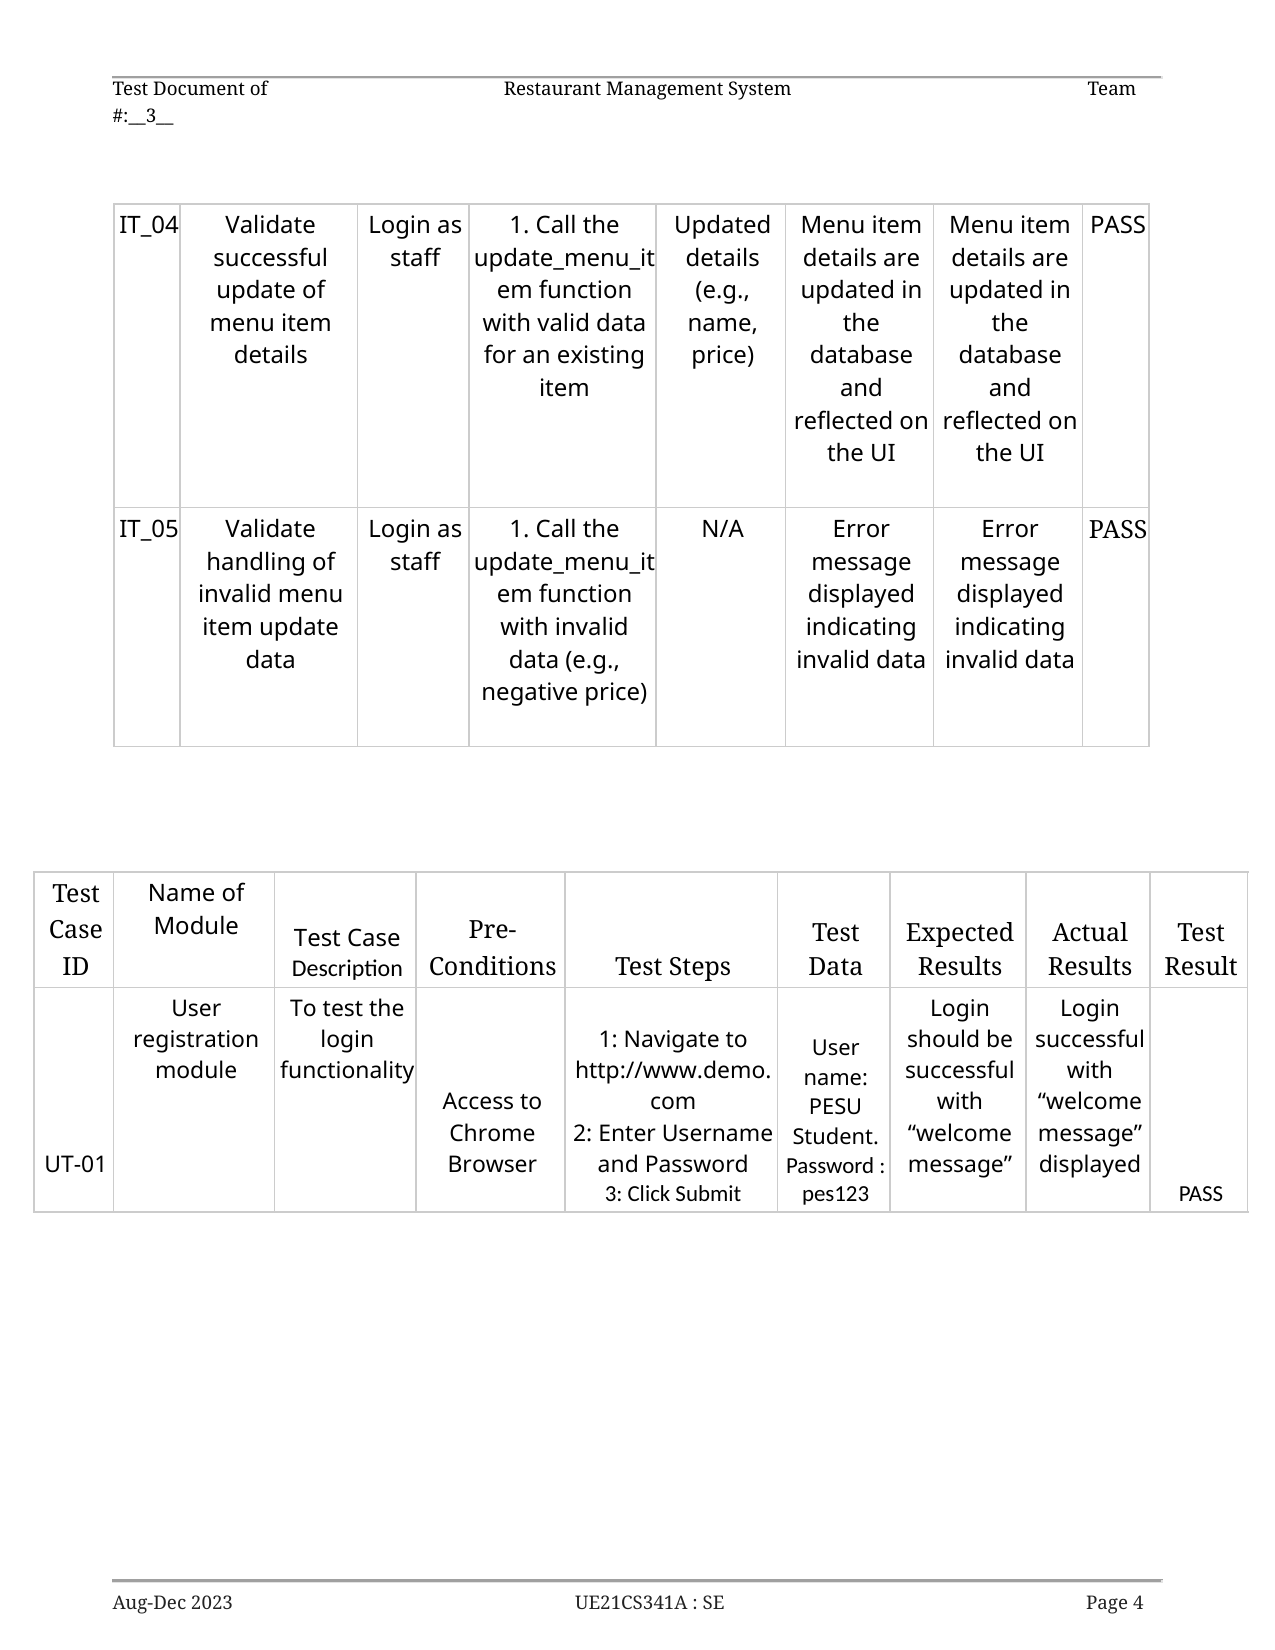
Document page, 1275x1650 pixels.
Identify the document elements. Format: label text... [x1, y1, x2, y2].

table_cell Error message displayed indicating invalid data [786, 508, 933, 746]
table_cell PASS [1151, 988, 1247, 1211]
table_cell Menu item details are updated in the database and reflected on the UI [934, 205, 1082, 507]
table_cell Updated details (e.g., name, price) [657, 205, 785, 507]
table_header Expected Results [891, 873, 1025, 986]
table_cell Access to Chrome Browser [417, 988, 564, 1211]
table_cell 1. Call the update_menu_item function with invalid data (e.g., negative price) [470, 508, 655, 746]
table_cell IT_05 [115, 508, 179, 746]
table_cell Login successful with “welcome message” displayed [1027, 988, 1149, 1211]
table_cell Error message displayed indicating invalid data [934, 508, 1082, 746]
table_cell Validate successful update of menu item details [181, 205, 357, 507]
table_cell Login as staff [358, 205, 468, 507]
table_cell UT-01 [35, 988, 113, 1211]
table_cell Menu item details are updated in the database and reflected on the UI [786, 205, 933, 507]
table_header Test Result [1151, 873, 1247, 986]
table_cell N/A [657, 508, 785, 746]
table_cell User registration module [114, 988, 274, 1211]
table_cell 1: Navigate to http://www.demo.com 2: Enter Username and Password 3: Click Submit [566, 988, 777, 1211]
table_header Pre- Conditions [417, 873, 564, 986]
table_cell Login as staff [358, 508, 468, 746]
table_header Test Data [778, 873, 889, 986]
table_header Actual Results [1027, 873, 1149, 986]
table_cell PASS [1083, 508, 1148, 746]
table_header Test Case ID [35, 873, 113, 986]
table_cell To test the login functionality [275, 988, 415, 1211]
table_header Name of Module [114, 873, 274, 986]
table_cell PASS [1083, 205, 1148, 507]
table_cell 1. Call the update_menu_item function with valid data for an existing item [470, 205, 655, 507]
table_cell User name: PESU Student. Password : pes123 [778, 988, 889, 1211]
table_cell Login should be successful with “welcome message” [891, 988, 1025, 1211]
table_header Test Case Description [275, 873, 415, 986]
table_cell IT_04 [115, 205, 179, 507]
table_header Test Steps [566, 873, 777, 986]
table_cell Validate handling of invalid menu item update data [181, 508, 357, 746]
